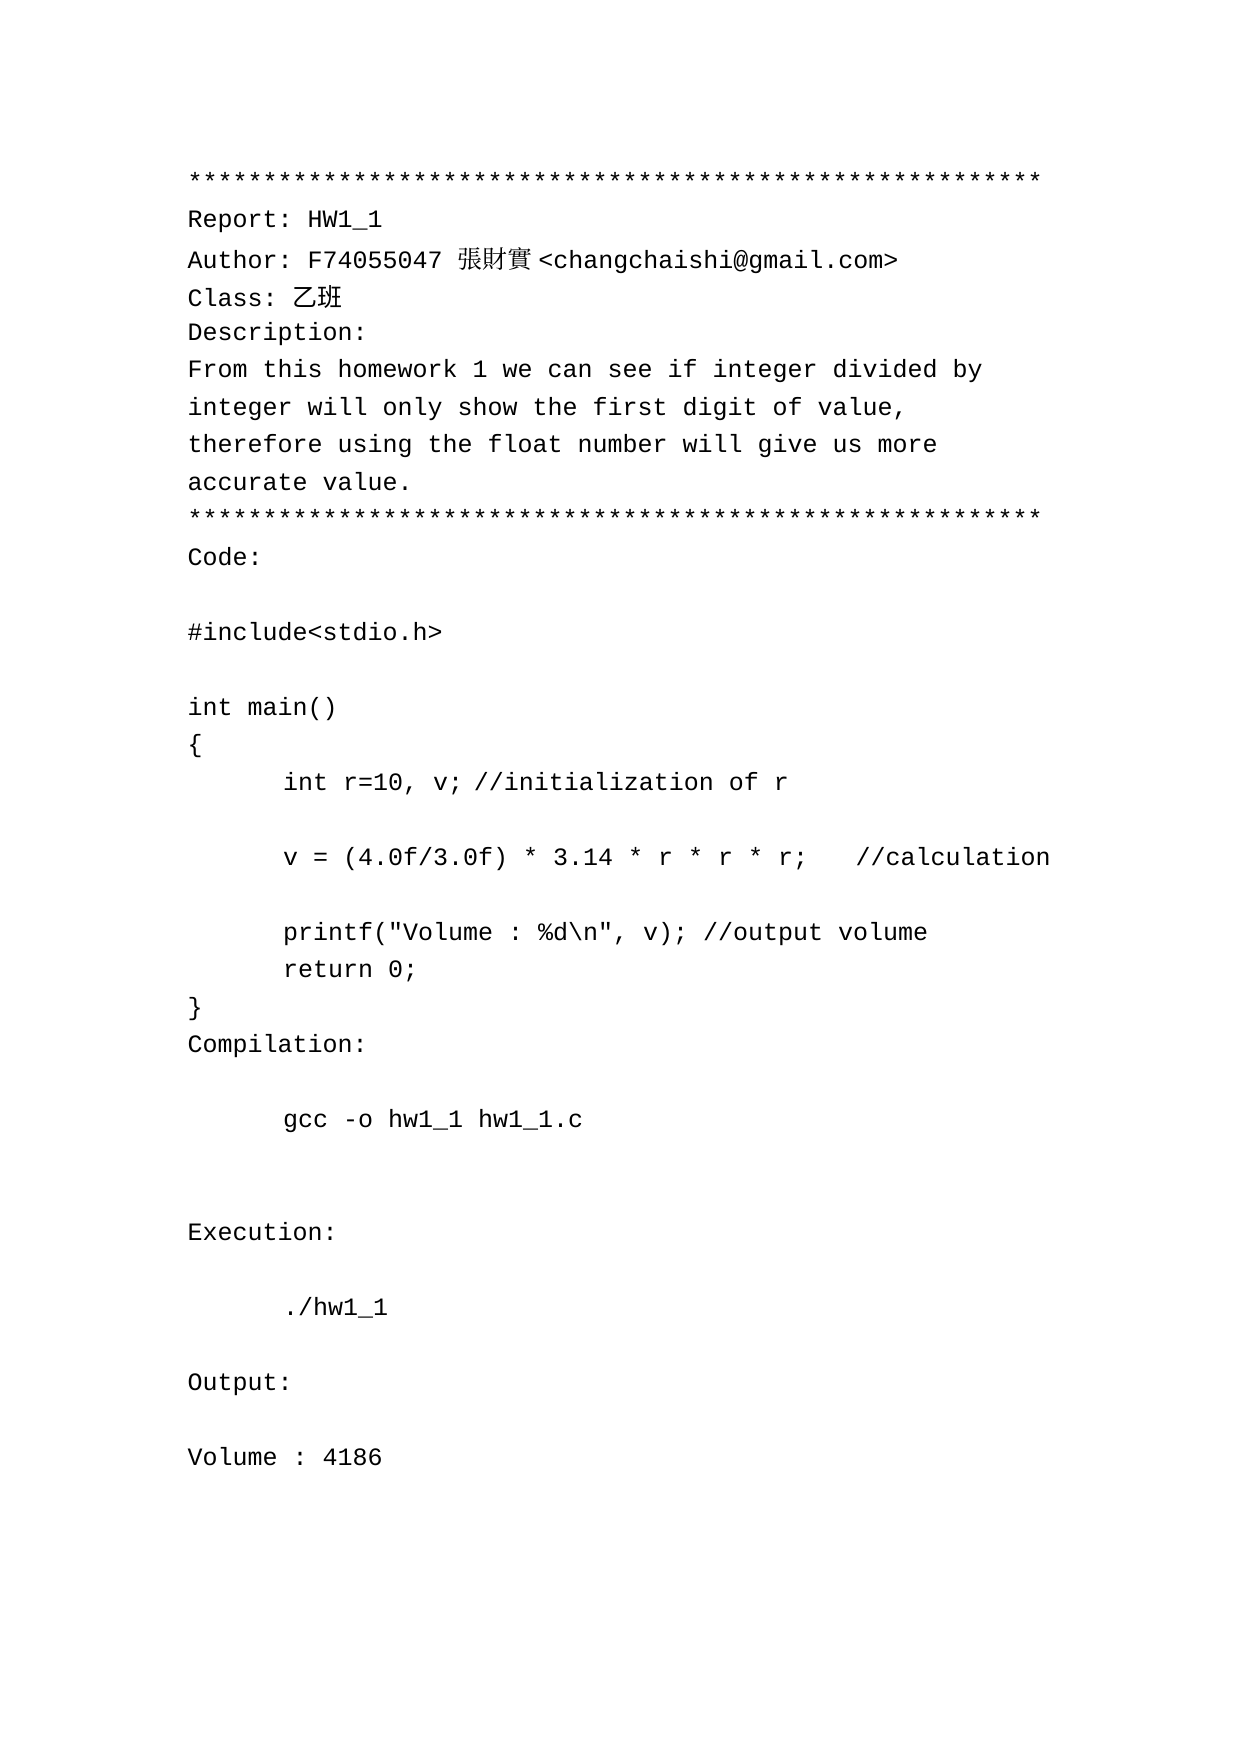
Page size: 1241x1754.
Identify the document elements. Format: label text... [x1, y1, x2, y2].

text Output: [187, 1364, 1053, 1402]
text Report: HW1_1 [187, 202, 1053, 239]
text ********************************************************* [187, 164, 1053, 202]
text Description: [187, 314, 1053, 352]
text int main() [187, 689, 1053, 727]
text Volume : 4186 [187, 1439, 1053, 1477]
text *********************************************************Code: [187, 502, 1053, 577]
text } [187, 989, 1053, 1027]
text Author: F74055047 張財實 <changchaishi@gmail.com> [187, 239, 1053, 277]
text { [187, 727, 1053, 764]
text ./hw1_1 [187, 1289, 1053, 1327]
text Class: 乙班 [187, 277, 1053, 314]
text #include<stdio.h> [187, 614, 1053, 652]
text Compilation: [187, 1027, 1053, 1064]
text v = (4.0f/3.0f) * 3.14 * r * r * r; //calculation [187, 839, 1053, 877]
text Execution: [187, 1214, 1053, 1252]
text int r=10, v; //initialization of r [187, 764, 1053, 802]
text From this homework 1 we can see if integer divided by integer will only show the first digit of value, therefore using the float number will give us more accurate value. [187, 352, 1053, 502]
text printf("Volume : %d\n", v); //output volume [187, 914, 1053, 952]
text gcc -o hw1_1 hw1_1.c [187, 1102, 1053, 1139]
text return 0; [187, 952, 1053, 989]
